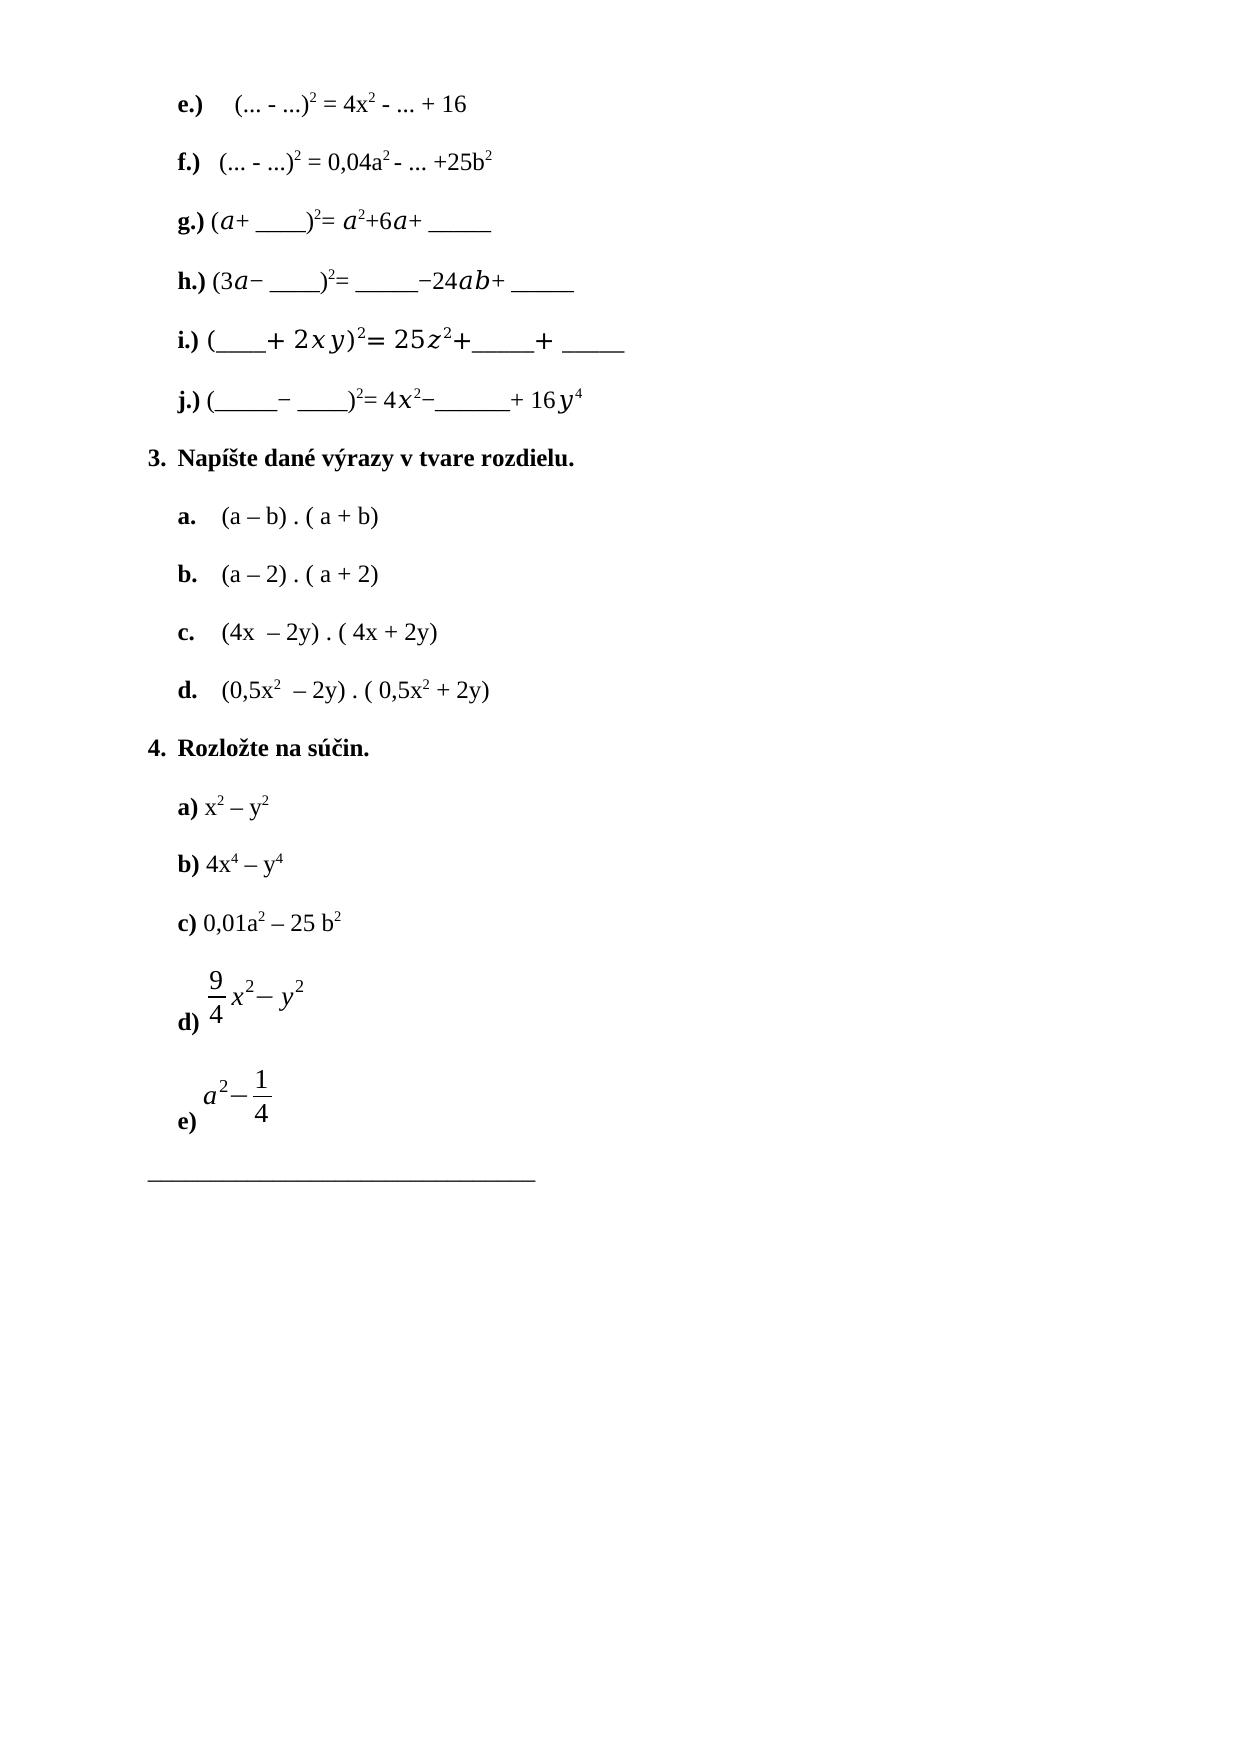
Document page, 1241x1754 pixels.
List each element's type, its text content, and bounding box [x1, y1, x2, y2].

text g.) (𝑎+ ____)2= 𝑎2+6𝑎+ _____ [177, 205, 1122, 235]
list Napíšte dané výrazy v tvare rozdielu. [148, 443, 1122, 472]
list (a – 2) . ( a + 2) [177, 559, 1122, 588]
text i.) (____+ 2𝑥𝑦)2= 25𝑧2+_____+ _____ [148, 324, 1122, 354]
list (a – b) . ( a + b) [177, 501, 1122, 530]
text e) [148, 1065, 1122, 1135]
text d) [148, 966, 1122, 1036]
text b) 4x4 – y4 [148, 849, 1122, 878]
text ––––––––––––––––––––––––––––––– [148, 1164, 1122, 1193]
text e.) (... - ...)2 = 4x2 - ... + 16 [177, 89, 1122, 117]
list Rozložte na súčin. [148, 733, 1122, 762]
text a) x2 – y2 [148, 792, 1122, 820]
text c) 0,01a2 – 25 b2 [148, 908, 1122, 936]
list (4x – 2y) . ( 4x + 2y) [177, 617, 1122, 646]
text f.) (... - ...)2 = 0,04a2 - ... +25b2 [177, 147, 1122, 175]
text h.) (3𝑎− ____)2= _____−24𝑎𝑏+ _____ [148, 264, 1122, 294]
list (0,5x2 – 2y) . ( 0,5x2 + 2y) [177, 676, 1122, 704]
text j.) (_____− ____)2= 4𝑥2−______+ 16𝑦4 [148, 384, 1122, 414]
